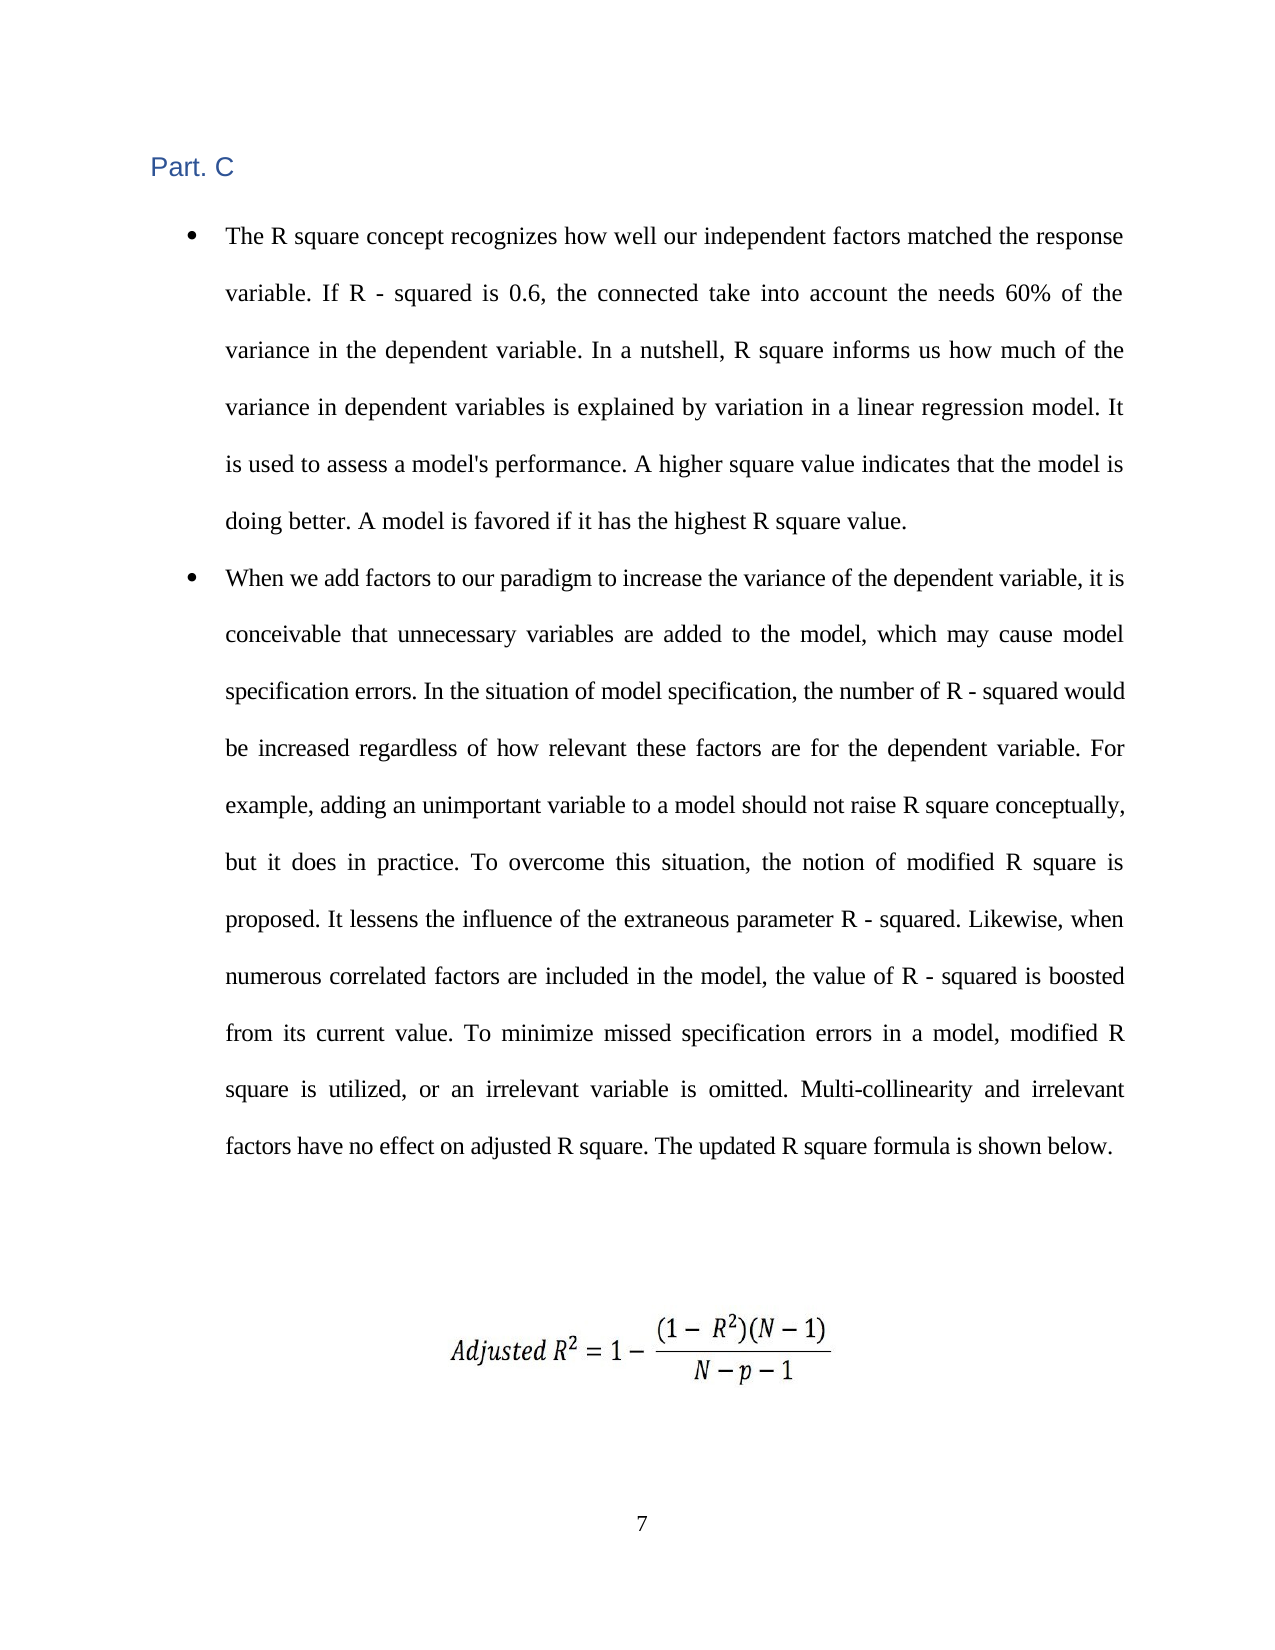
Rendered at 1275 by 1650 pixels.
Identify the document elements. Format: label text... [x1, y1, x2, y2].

list When we add factors to our paradigm to increase the variance of the dependent variable, it is conceivable that unnecessary variables are added to the model, which may cause model specification errors. In the situation of model specification, the number of R - squared would be increased regardless of how relevant these factors are for the dependent variable. For example, adding an unimportant variable to a model should not raise R square conceptually, but it does in practice. To overcome this situation, the notion of modified R square is proposed. It lessens the influence of the extraneous parameter R - squared. Likewise, when numerous correlated factors are included in the model, the value of R - squared is boosted from its current value. To minimize missed specification errors in a model, modified R square is utilized, or an irrelevant variable is omitted. Multi-collinearity and irrelevant factors have no effect on adjusted R square. The updated R square formula is shown below. [188, 563, 1125, 1160]
list The R square concept recognizes how well our independent factors matched the response variable. If R - squared is 0.6, the connected take into account the needs 60% of the variance in the dependent variable. In a nutshell, R square informs us how much of the variance in dependent variables is explained by variation in a linear regression model. It is used to assess a model's performance. A higher square value indicates that the model is doing better. A model is favored if it has the highest R square value. [188, 221, 1125, 534]
subtitle Part. C [150, 151, 1148, 182]
picture [447, 1305, 836, 1388]
